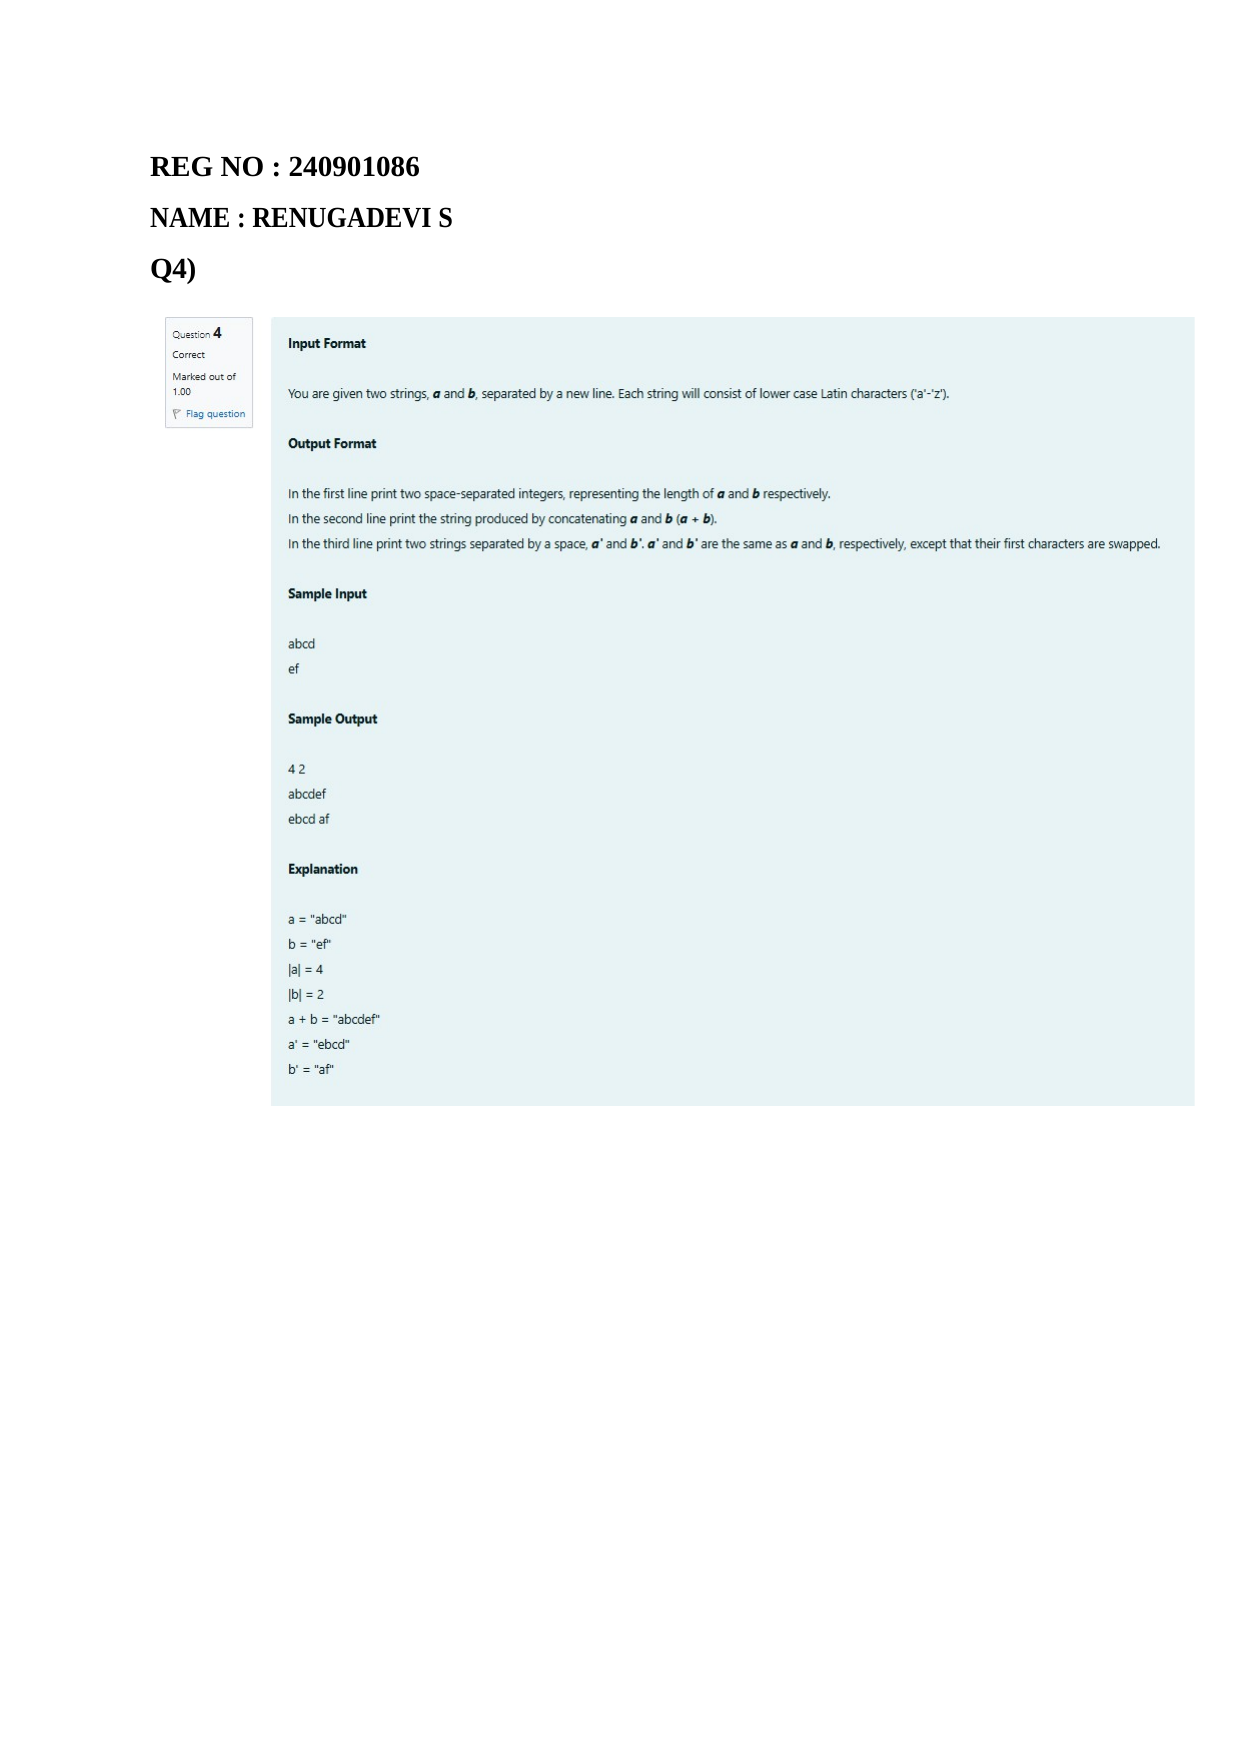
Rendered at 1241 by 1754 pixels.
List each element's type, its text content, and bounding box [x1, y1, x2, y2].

picture [165, 317, 1195, 1106]
text REG NO : 240901086 NAME : RENUGADEVI S Q4) [150, 149, 493, 285]
